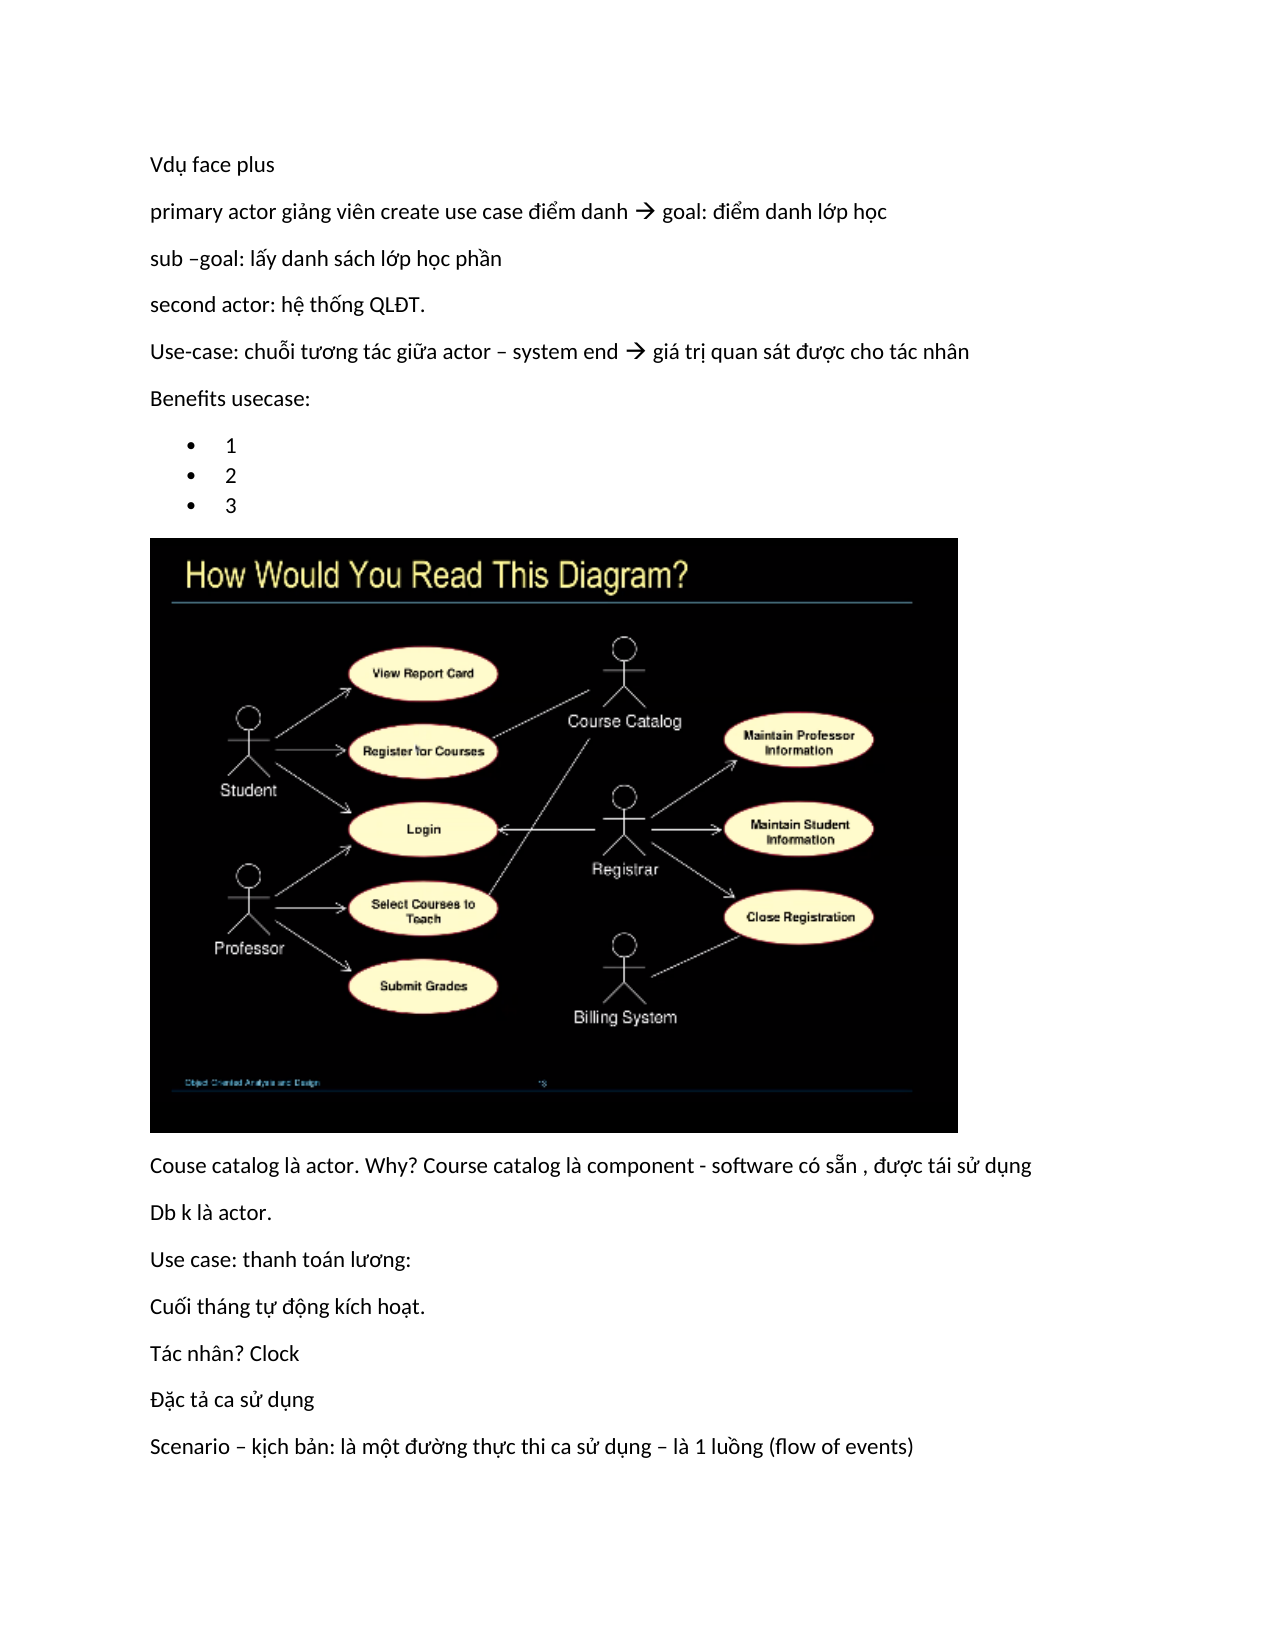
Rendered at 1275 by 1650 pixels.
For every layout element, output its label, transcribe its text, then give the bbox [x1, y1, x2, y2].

list 1 [187, 431, 1125, 459]
text Use case: thanh toán lương: [150, 1245, 1125, 1273]
text Cuối tháng tự động kích hoạt. [150, 1292, 1125, 1320]
list 3 [187, 492, 1125, 520]
list 2 [187, 461, 1125, 489]
text Couse catalog là actor. Why? Course catalog là component - software có sẵn , được tái sử dụng [150, 1151, 1125, 1179]
text Vdụ face plus [150, 150, 1125, 178]
text Benefits usecase: [150, 384, 1125, 412]
picture [150, 538, 958, 1133]
text primary actor giảng viên create use case điểm danh goal: điểm danh lớp học [150, 197, 1125, 225]
text sub –goal: lấy danh sách lớp học phần [150, 244, 1125, 272]
text second actor: hệ thống QLĐT. [150, 291, 1125, 319]
text Tác nhân? Clock [150, 1339, 1125, 1367]
text Use-case: chuỗi tương tác giữa actor – system end giá trị quan sát được cho tác nhân [150, 337, 1125, 366]
text Db k là actor. [150, 1198, 1125, 1226]
text Đặc tả ca sử dụng [150, 1386, 1125, 1414]
text Scenario – kịch bản: là một đường thực thi ca sử dụng – là 1 luồng (flow of events) [150, 1432, 1125, 1461]
